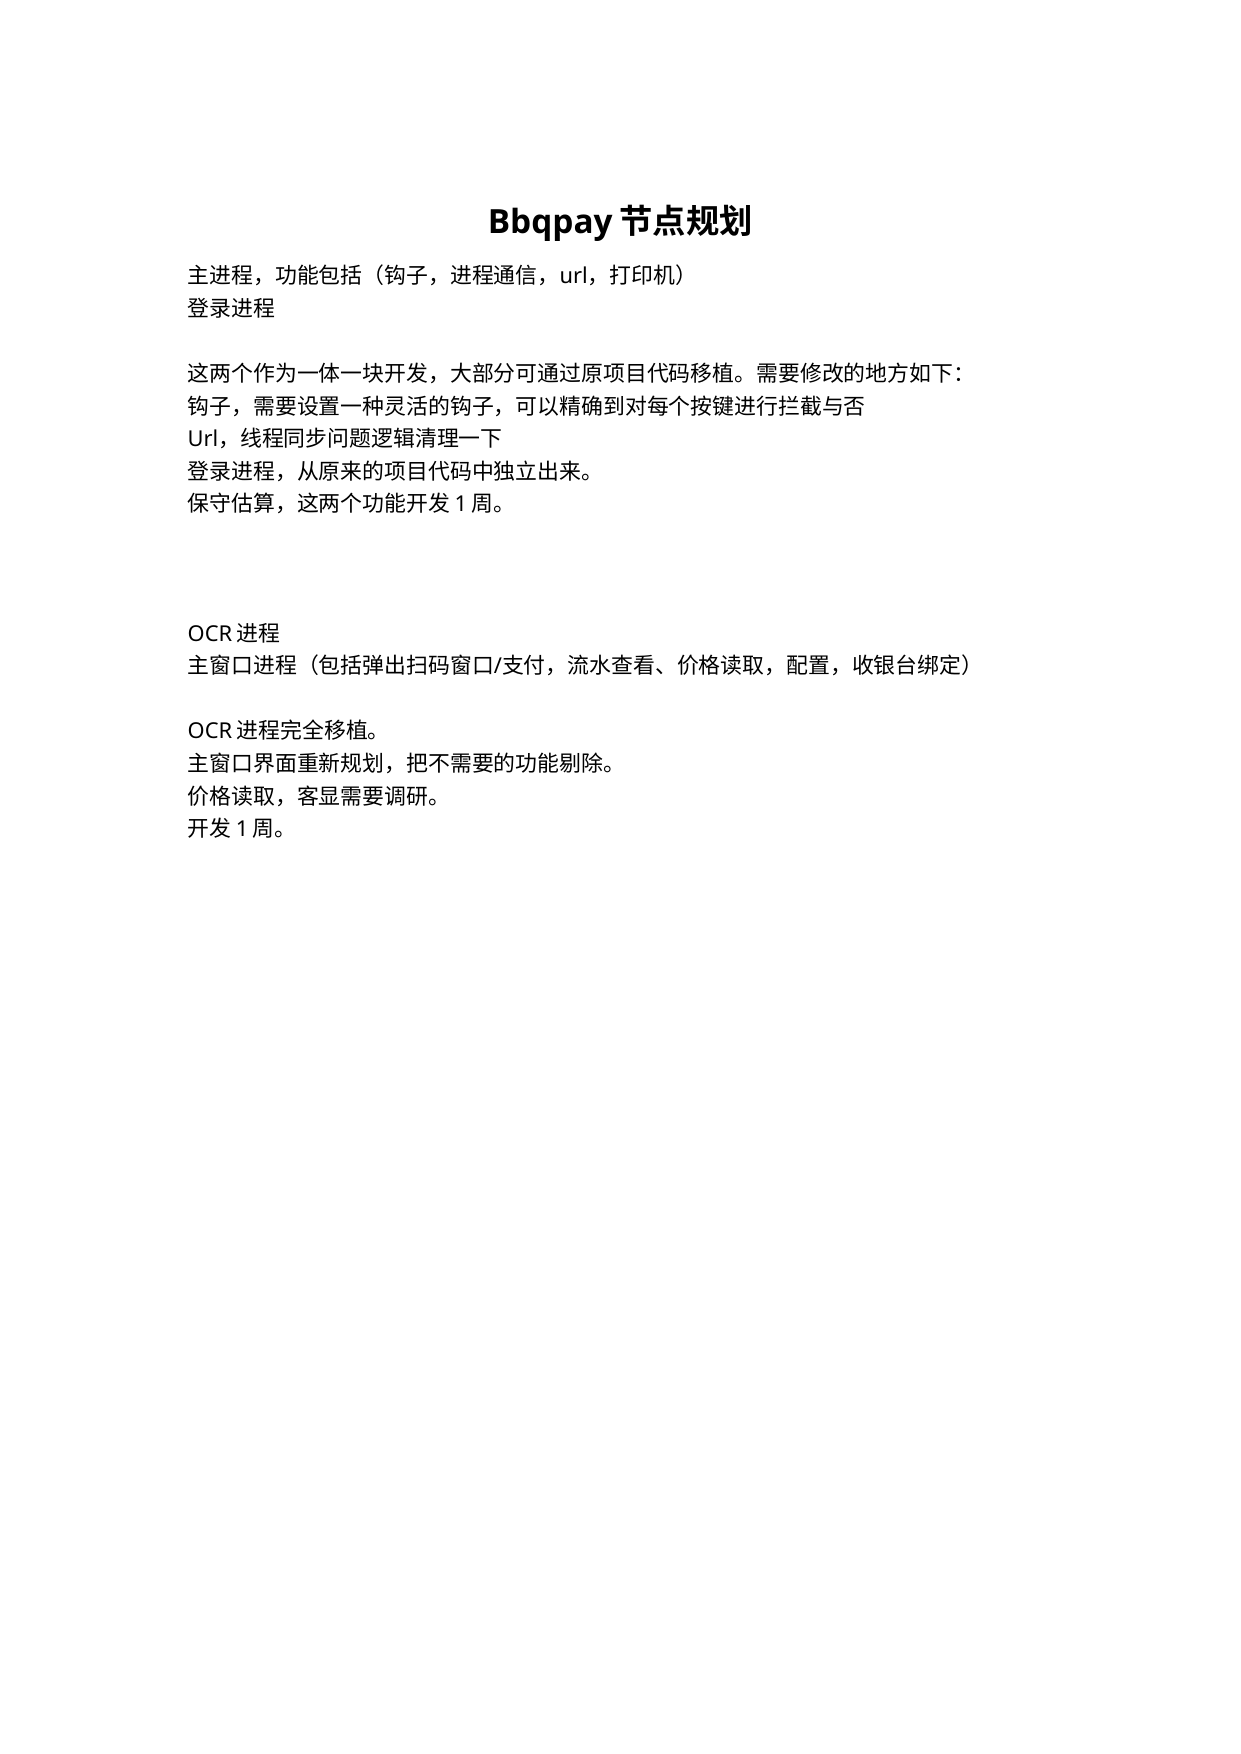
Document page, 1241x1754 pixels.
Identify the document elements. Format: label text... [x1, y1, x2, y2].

text 钩子，需要设置一种灵活的钩子，可以精确到对每个按键进行拦截与否 [187, 388, 1053, 421]
text 登录进程 [187, 291, 1053, 323]
text OCR进程完全移植。 [187, 713, 1053, 746]
text 价格读取，客显需要调研。 [187, 778, 1053, 811]
text 主进程，功能包括（钩子，进程通信，url，打印机） [187, 258, 1053, 291]
title Bbqpay节点规划 [187, 187, 1053, 252]
text OCR进程 主窗口进程（包括弹出扫码窗口/支付，流水查看、价格读取，配置，收银台绑定） [187, 616, 1053, 681]
text Url，线程同步问题逻辑清理一下 [187, 421, 1053, 453]
text 保守估算，这两个功能开发1周。 [187, 486, 1053, 518]
text 主窗口界面重新规划，把不需要的功能剔除。 [187, 746, 1053, 778]
text 开发1周。 [187, 811, 1053, 843]
text 这两个作为一体一块开发，大部分可通过原项目代码移植。需要修改的地方如下： [187, 356, 1053, 388]
text 登录进程，从原来的项目代码中独立出来。 [187, 453, 1053, 486]
